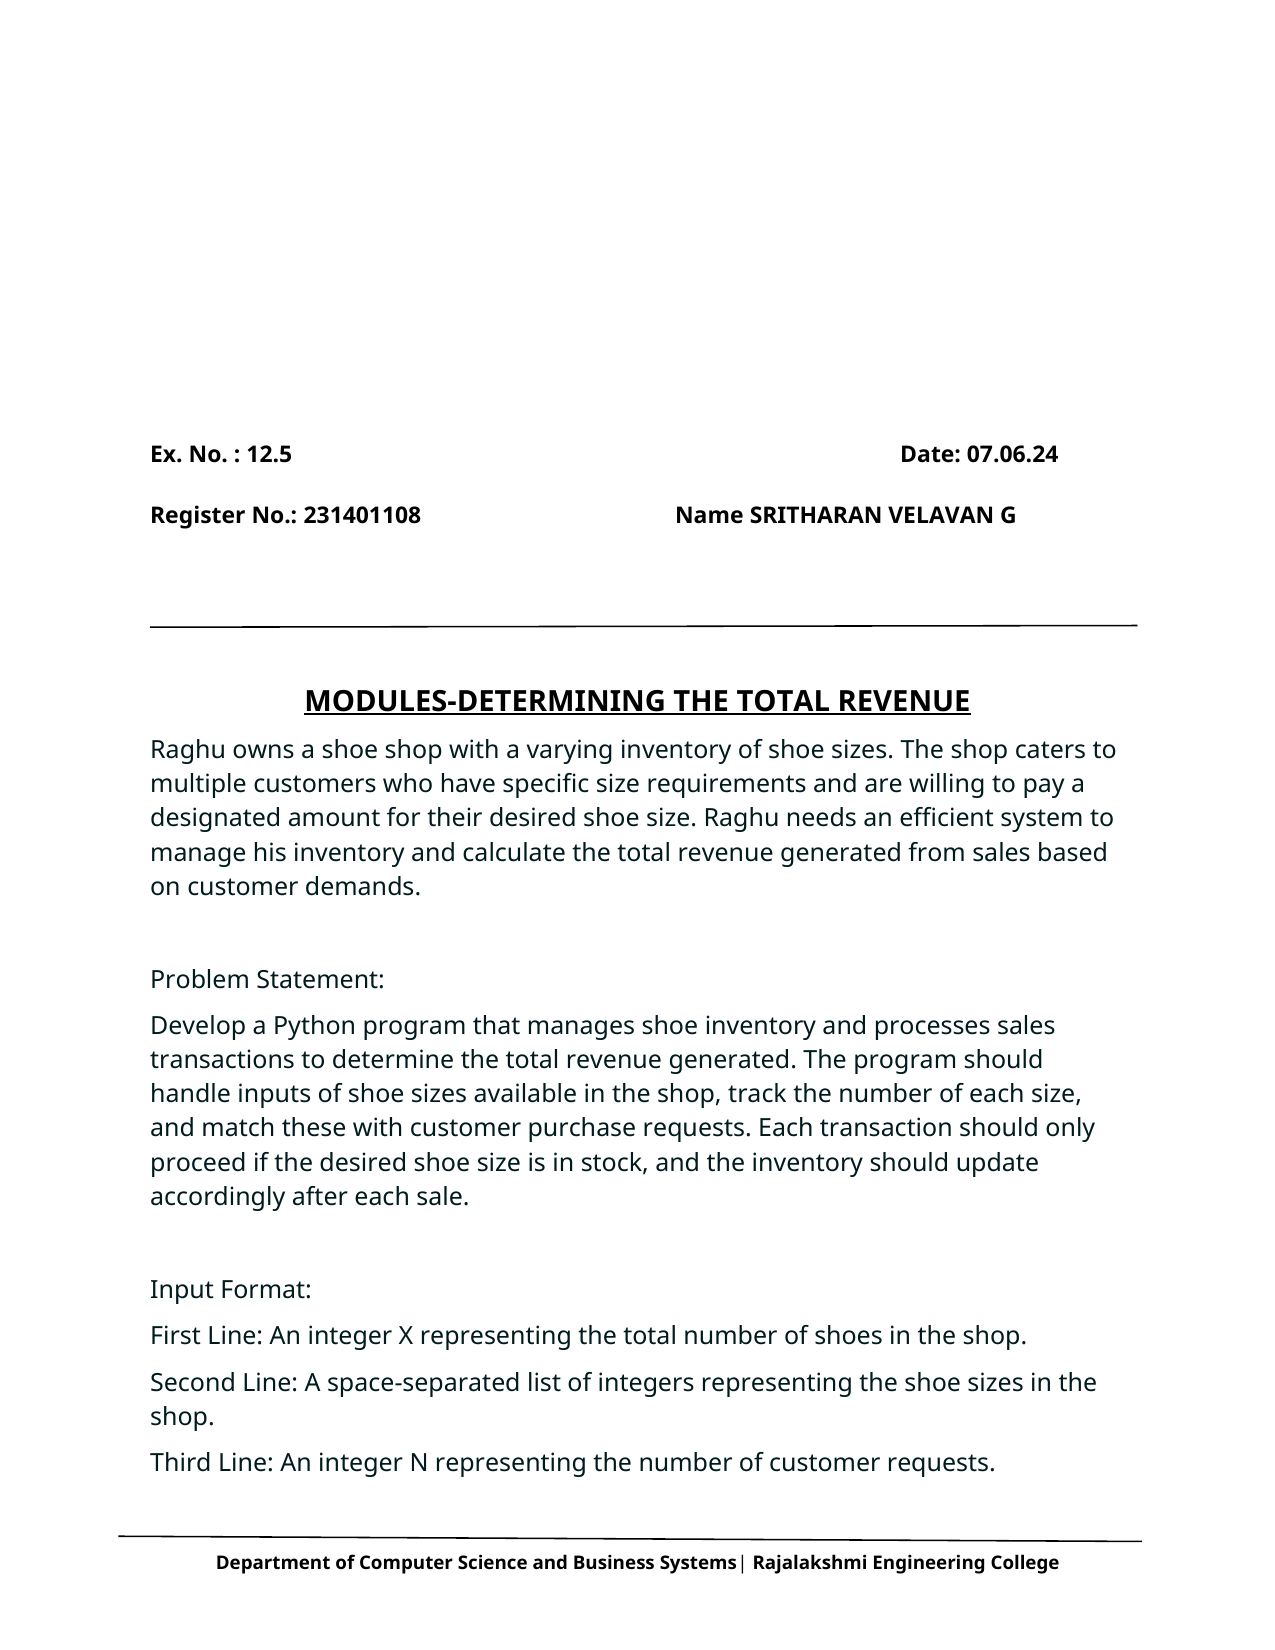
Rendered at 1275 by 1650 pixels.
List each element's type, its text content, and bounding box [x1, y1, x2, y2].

text Second Line: A space-separated list of integers representing the shoe sizes in the shop. [150, 1364, 1125, 1433]
text Develop a Python program that manages shoe inventory and processes sales transactions to determine the total revenue generated. The program should handle inputs of shoe sizes available in the shop, track the number of each size, and match these with customer purchase requests. Each transaction should only proceed if the desired shoe size is in stock, and the inventory should update accordingly after each sale. [150, 1008, 1125, 1212]
text Register No.: 231401108 Name SRITHARAN VELAVAN G [150, 498, 1125, 530]
text Ex. No. : 12.5 Date: 07.06.24 [150, 438, 1125, 469]
text MODULES-DETERMINING THE TOTAL REVENUE [150, 680, 1125, 719]
text Problem Statement: [150, 961, 1125, 995]
text First Line: An integer X representing the total number of shoes in the shop. [150, 1318, 1125, 1352]
text Raghu owns a shoe shop with a varying inventory of shoe sizes. The shop caters to multiple customers who have specific size requirements and are willing to pay a designated amount for their desired shoe size. Raghu needs an efficient system to manage his inventory and calculate the total revenue generated from sales based on customer demands. [150, 732, 1125, 902]
text Input Format: [150, 1271, 1125, 1305]
text Third Line: An integer N representing the number of customer requests. [150, 1445, 1125, 1479]
